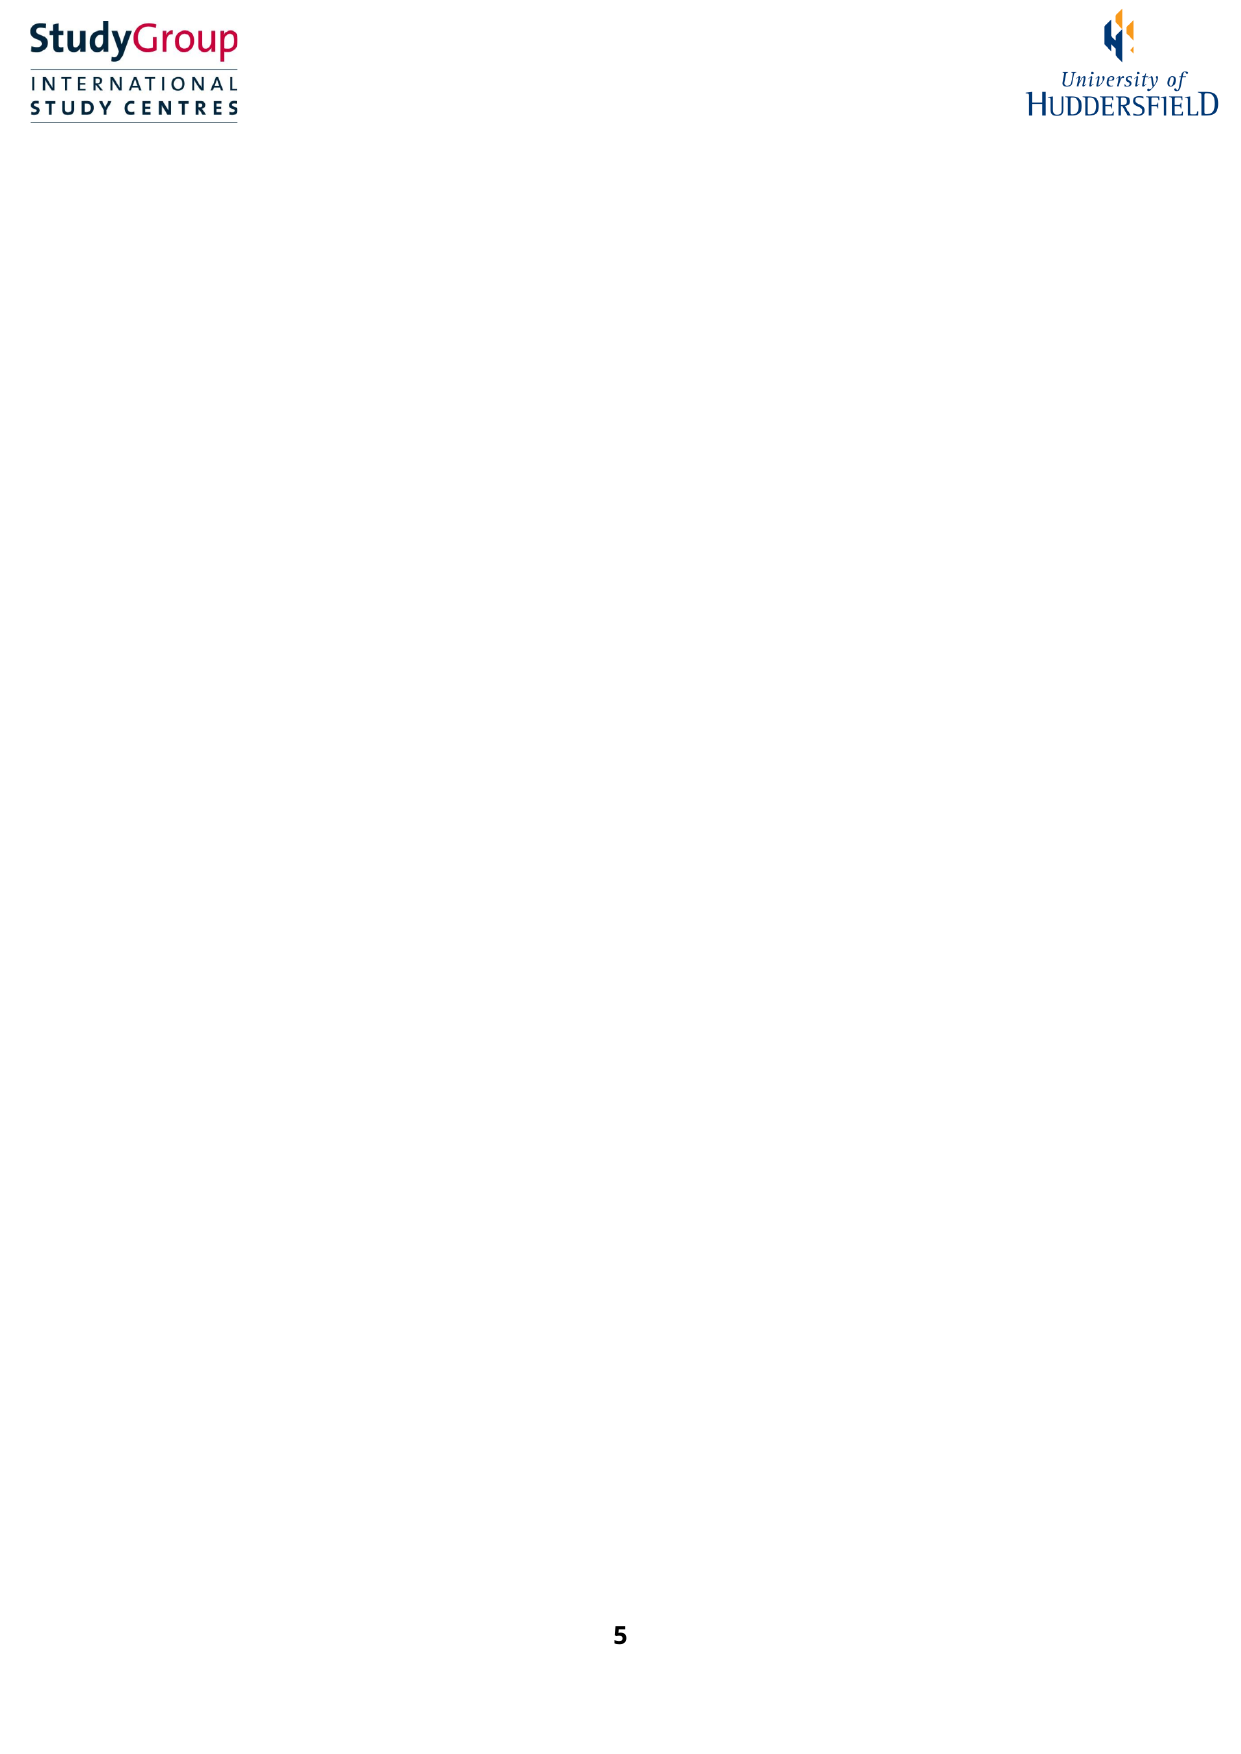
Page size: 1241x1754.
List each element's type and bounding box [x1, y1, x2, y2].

picture [30, 21, 238, 123]
picture [1022, 6, 1221, 131]
